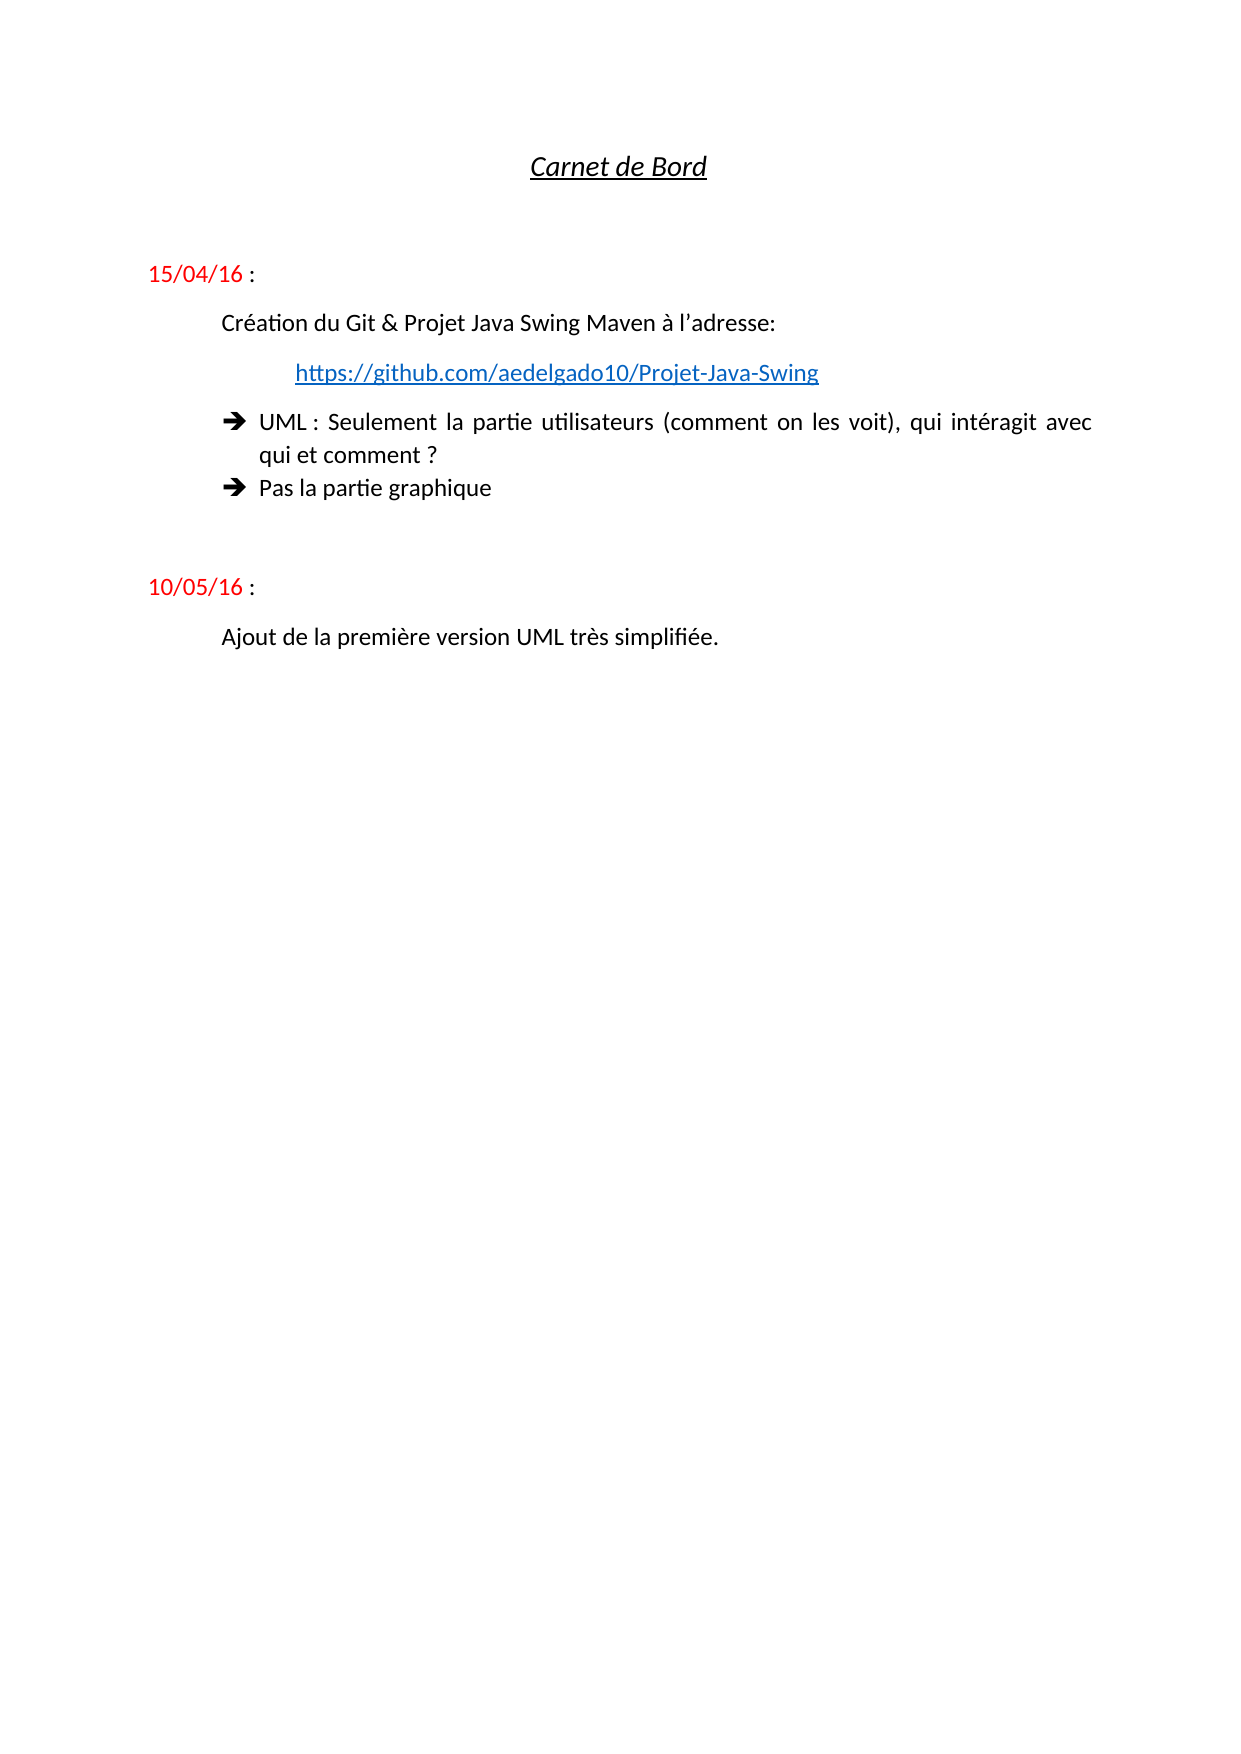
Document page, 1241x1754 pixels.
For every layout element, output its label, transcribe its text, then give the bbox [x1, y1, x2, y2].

text Création du Git & Projet Java Swing Maven à l’adresse: [148, 307, 1093, 338]
text Ajout de la première version UML très simplifiée. [148, 621, 1093, 652]
text 15/04/16 : [148, 258, 1093, 288]
list Pas la partie graphique [221, 472, 1093, 503]
text https://github.com/aedelgado10/Projet-Java-Swing [221, 357, 1093, 387]
text Carnet de Bord [148, 148, 1093, 183]
list UML : Seulement la partie utilisateurs (comment on les voit), qui intéragit avec qui et comment ? [221, 407, 1093, 470]
text 10/05/16 : [148, 572, 1093, 602]
